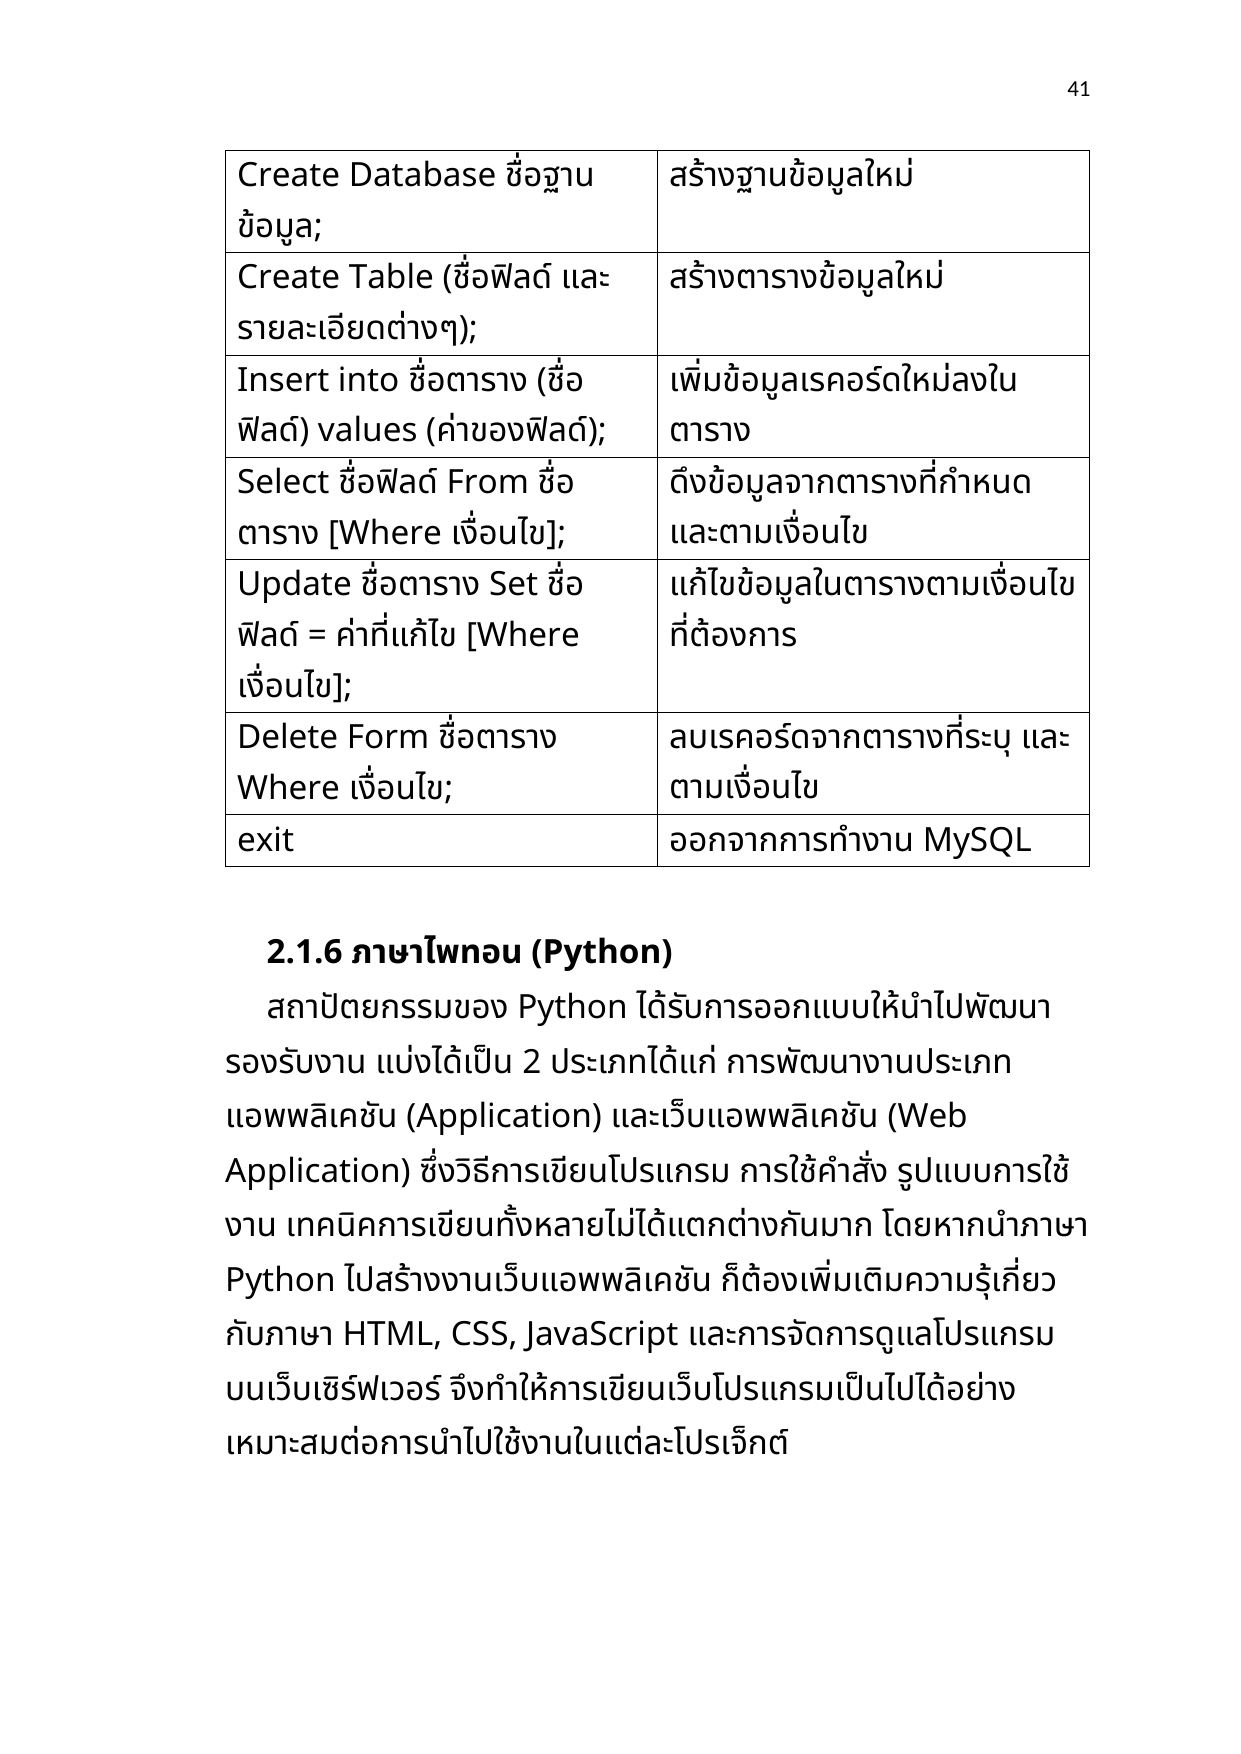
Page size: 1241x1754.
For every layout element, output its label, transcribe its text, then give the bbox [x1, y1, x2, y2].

table_cell Create Database ชื่อฐานข้อมูล; [226, 151, 657, 252]
text สถาปัตยกรรมของ Python ได้รับการออกแบบให้นำไปพัฒนารองรับงาน แบ่งได้เป็น 2 ประเภทได้แก่ การพัฒนางานประเภทแอพพลิเคชัน (Application) และเว็บแอพพลิเคชัน (Web Application) ซึ่งวิธีการเขียนโปรแกรม การใช้คำสั่ง รูปแบบการใช้งาน เทคนิคการเขียนทั้งหลายไม่ได้แตกต่างกันมาก โดยหากนำภาษา Python ไปสร้างงานเว็บแอพพลิเคชัน ก็ต้องเพิ่มเติมความรุ้เกี่ยวกับภาษา HTML, CSS, JavaScript และการจัดการดูแลโปรแกรมบนเว็บเซิร์ฟเวอร์ จึงทำให้การเขียนเว็บโปรแกรมเป็นไปได้อย่างเหมาะสมต่อการนำไปใช้งานในแต่ละโปรเจ็กต์ [225, 983, 1090, 1469]
table_cell ออกจากการทำงาน MySQL [658, 815, 1089, 866]
table_cell Insert into ชื่อตาราง (ชื่อฟิลด์) values (ค่าของฟิลด์); [226, 356, 657, 457]
table_cell แก้ไขข้อมูลในตารางตามเงื่อนไขที่ต้องการ [658, 560, 1089, 712]
table_cell ลบเรคอร์ดจากตารางที่ระบุ และตามเงื่อนไข [658, 713, 1089, 814]
table_cell เพิ่มข้อมูลเรคอร์ดใหม่ลงในตาราง [658, 356, 1089, 457]
table_cell สร้างฐานข้อมูลใหม่ [658, 151, 1089, 252]
table_cell Select ชื่อฟิลด์ From ชื่อตาราง [Where เงื่อนไข]; [226, 458, 657, 559]
table_cell สร้างตารางข้อมูลใหม่ [658, 253, 1089, 354]
table_cell Delete Form ชื่อตาราง Where เงื่อนไข; [226, 713, 657, 814]
table_cell Update ชื่อตาราง Set ชื่อฟิลด์ = ค่าที่แก้ไข [Where เงื่อนไข]; [226, 560, 657, 712]
table_cell exit [226, 815, 657, 866]
table_cell ดึงข้อมูลจากตารางที่กำหนดและตามเงื่อนไข [658, 458, 1089, 559]
table_cell Create Table (ชื่อฟิลด์ และรายละเอียดต่างๆ); [226, 253, 657, 354]
text 2.1.6 ภาษาไพทอน (Python) [225, 928, 1090, 979]
